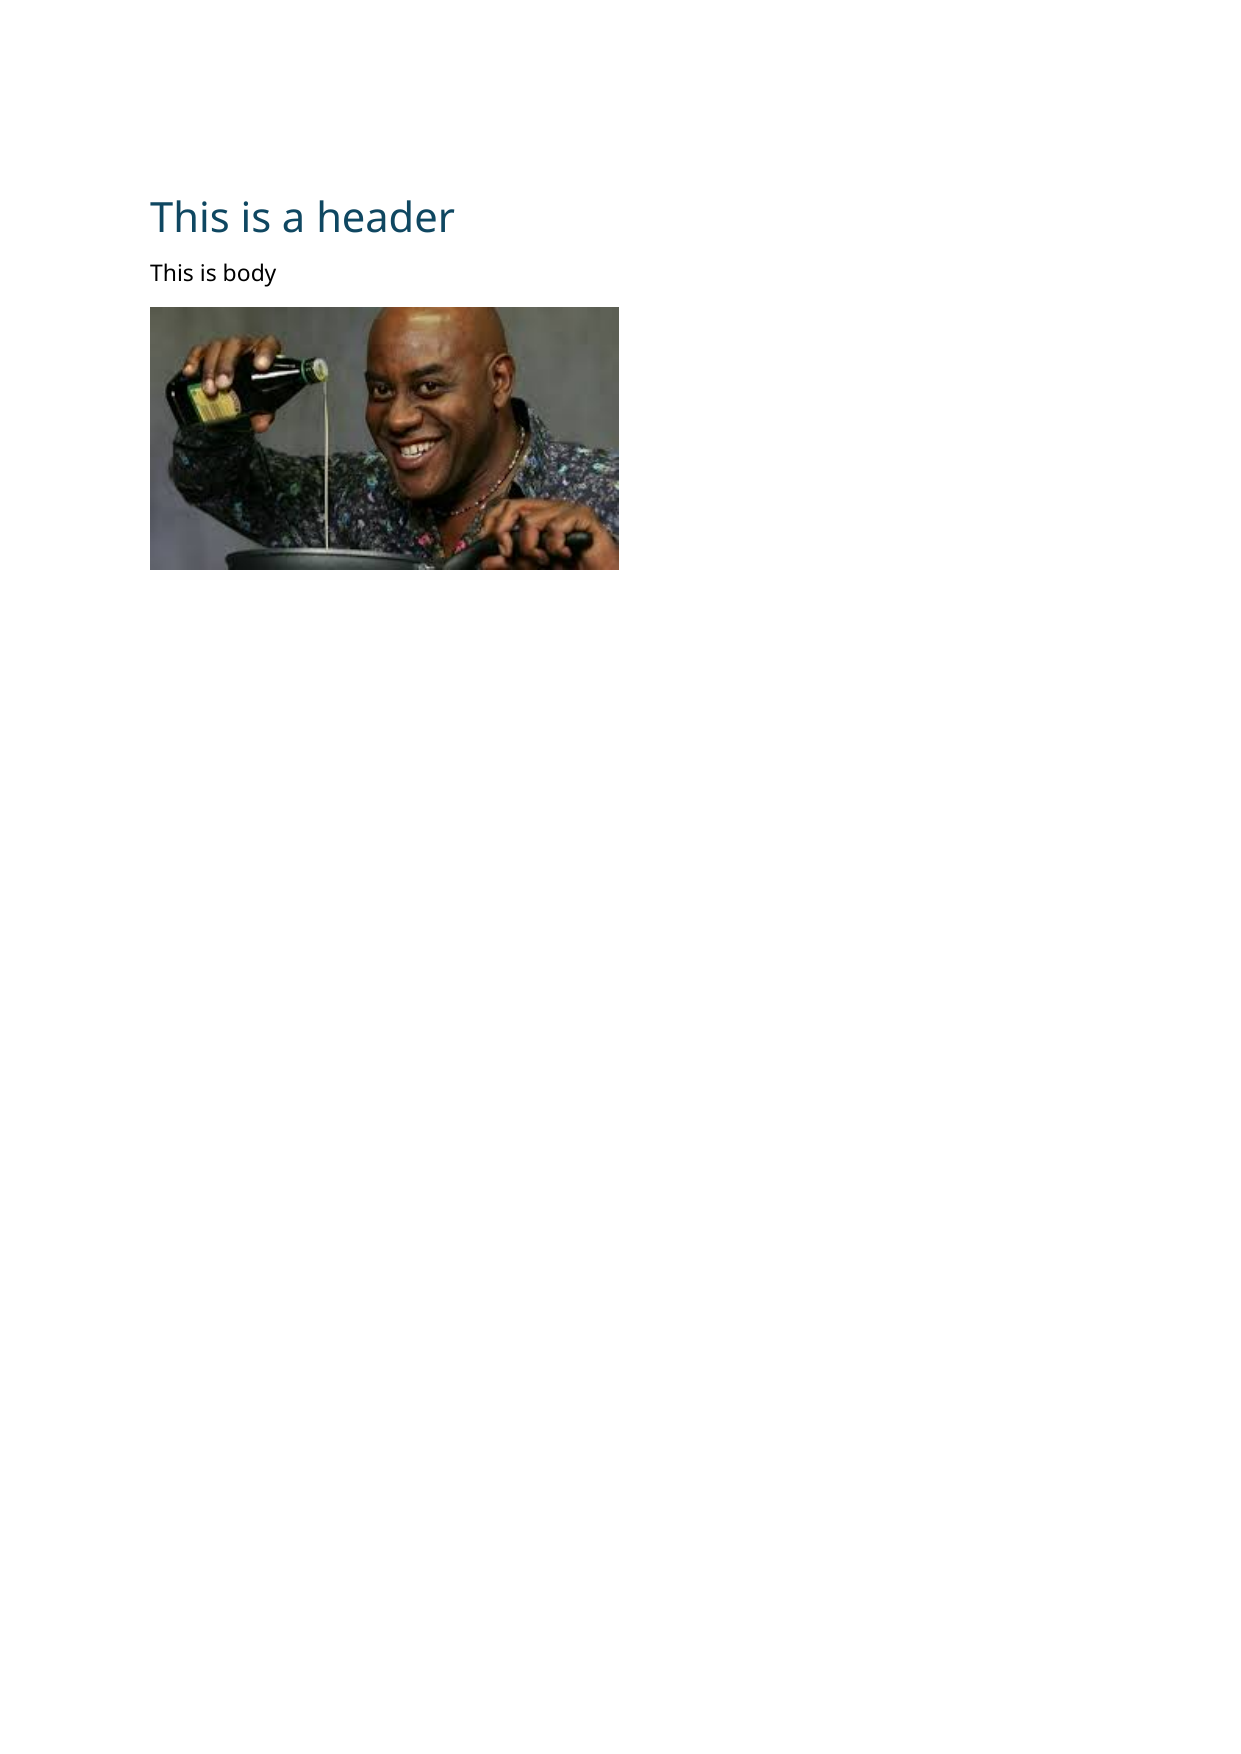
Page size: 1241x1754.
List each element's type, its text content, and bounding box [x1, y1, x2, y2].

subtitle This is a header [150, 187, 1090, 244]
text This is body [150, 257, 1090, 288]
picture [150, 307, 619, 570]
